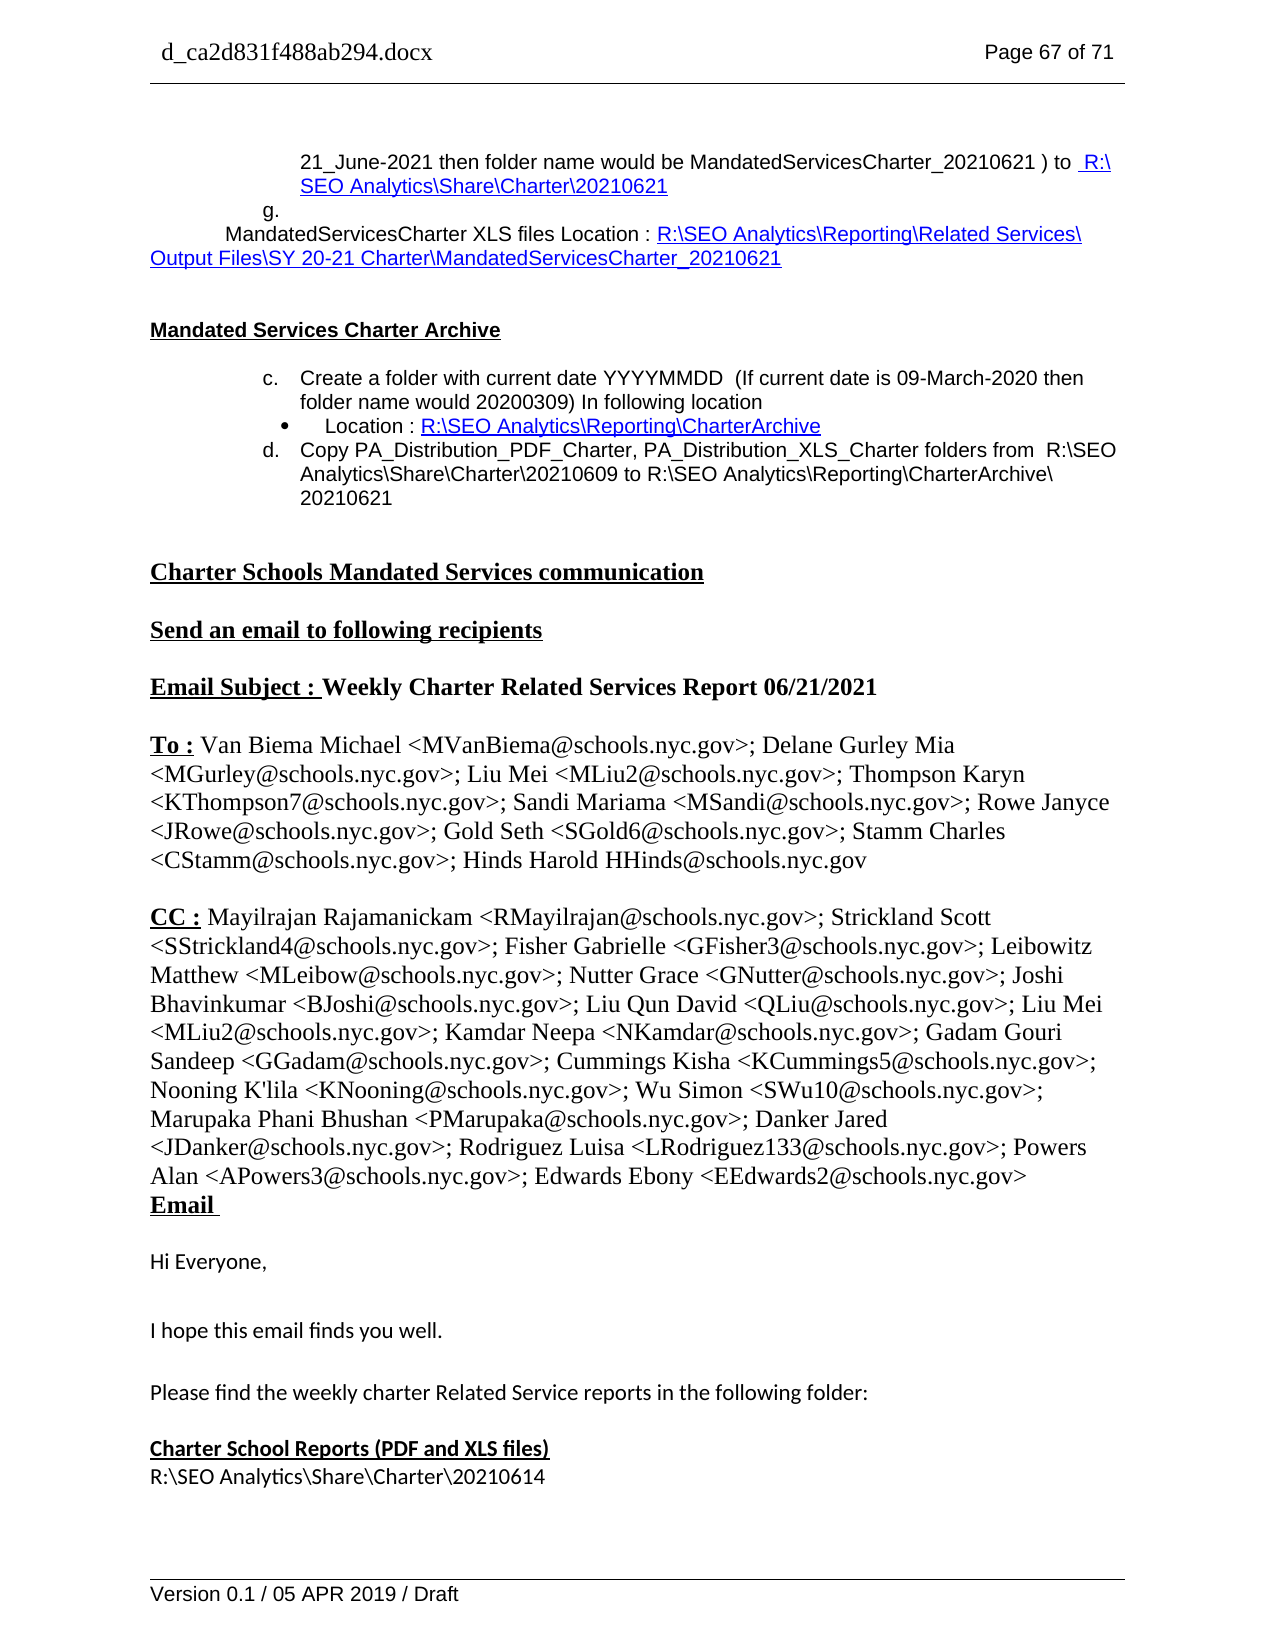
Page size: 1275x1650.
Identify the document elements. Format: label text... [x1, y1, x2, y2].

list Create a folder with current date YYYYMMDD (If current date is 09-March-2020 then folder name would 20200309) In following location [262, 366, 1125, 413]
text Please find the weekly charter Related Service reports in the following folder: [150, 1378, 1125, 1406]
text CC : Mayilrajan Rajamanickam <RMayilrajan@schools.nyc.gov>; Strickland Scott <SStrickland4@schools.nyc.gov>; Fisher Gabrielle <GFisher3@schools.nyc.gov>; Leibowitz Matthew <MLeibow@schools.nyc.gov>; Nutter Grace <GNutter@schools.nyc.gov>; Joshi Bhavinkumar <BJoshi@schools.nyc.gov>; Liu Qun David <QLiu@schools.nyc.gov>; Liu Mei <MLiu2@schools.nyc.gov>; Kamdar Neepa <NKamdar@schools.nyc.gov>; Gadam Gouri Sandeep <GGadam@schools.nyc.gov>; Cummings Kisha <KCummings5@schools.nyc.gov>; Nooning K'lila <KNooning@schools.nyc.gov>; Wu Simon <SWu10@schools.nyc.gov>; Marupaka Phani Bhushan <PMarupaka@schools.nyc.gov>; Danker Jared <JDanker@schools.nyc.gov>; Rodriguez Luisa <LRodriguez133@schools.nyc.gov>; Powers Alan <APowers3@schools.nyc.gov>; Edwards Ebony <EEdwards2@schools.nyc.gov> [150, 902, 1125, 1190]
text Send an email to following recipients [150, 615, 1125, 644]
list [262, 150, 1125, 198]
text MandatedServicesCharter XLS files Location : R:\SEO Analytics\Reporting\Related Services\Output Files\SY 20-21 Charter\MandatedServicesCharter_20210621 [150, 222, 1125, 270]
text Email Subject : Weekly Charter Related Services Report 06/21/2021 [150, 672, 1125, 701]
text Charter Schools Mandated Services communication [150, 557, 1125, 586]
text I hope this email finds you well. [150, 1316, 1125, 1344]
list Location : R:\SEO Analytics\Reporting\CharterArchive [281, 413, 1125, 438]
text R:\SEO Analytics\Share\Charter\20210614 [150, 1462, 1125, 1490]
text Charter School Reports (PDF and XLS files) [150, 1434, 1125, 1462]
list Copy PA_Distribution_PDF_Charter, PA_Distribution_XLS_Charter folders from R:\SEO Analytics\Share\Charter\20210609 to R:\SEO Analytics\Reporting\CharterArchive\20210621 [262, 438, 1125, 509]
text Email [150, 1190, 1125, 1219]
text To : Van Biema Michael <MVanBiema@schools.nyc.gov>; Delane Gurley Mia <MGurley@schools.nyc.gov>; Liu Mei <MLiu2@schools.nyc.gov>; Thompson Karyn <KThompson7@schools.nyc.gov>; Sandi Mariama <MSandi@schools.nyc.gov>; Rowe Janyce <JRowe@schools.nyc.gov>; Gold Seth <SGold6@schools.nyc.gov>; Stamm Charles <CStamm@schools.nyc.gov>; Hinds Harold HHinds@schools.nyc.gov [150, 730, 1125, 874]
text Hi Everyone, [150, 1247, 1125, 1275]
text Mandated Services Charter Archive [150, 318, 1125, 342]
